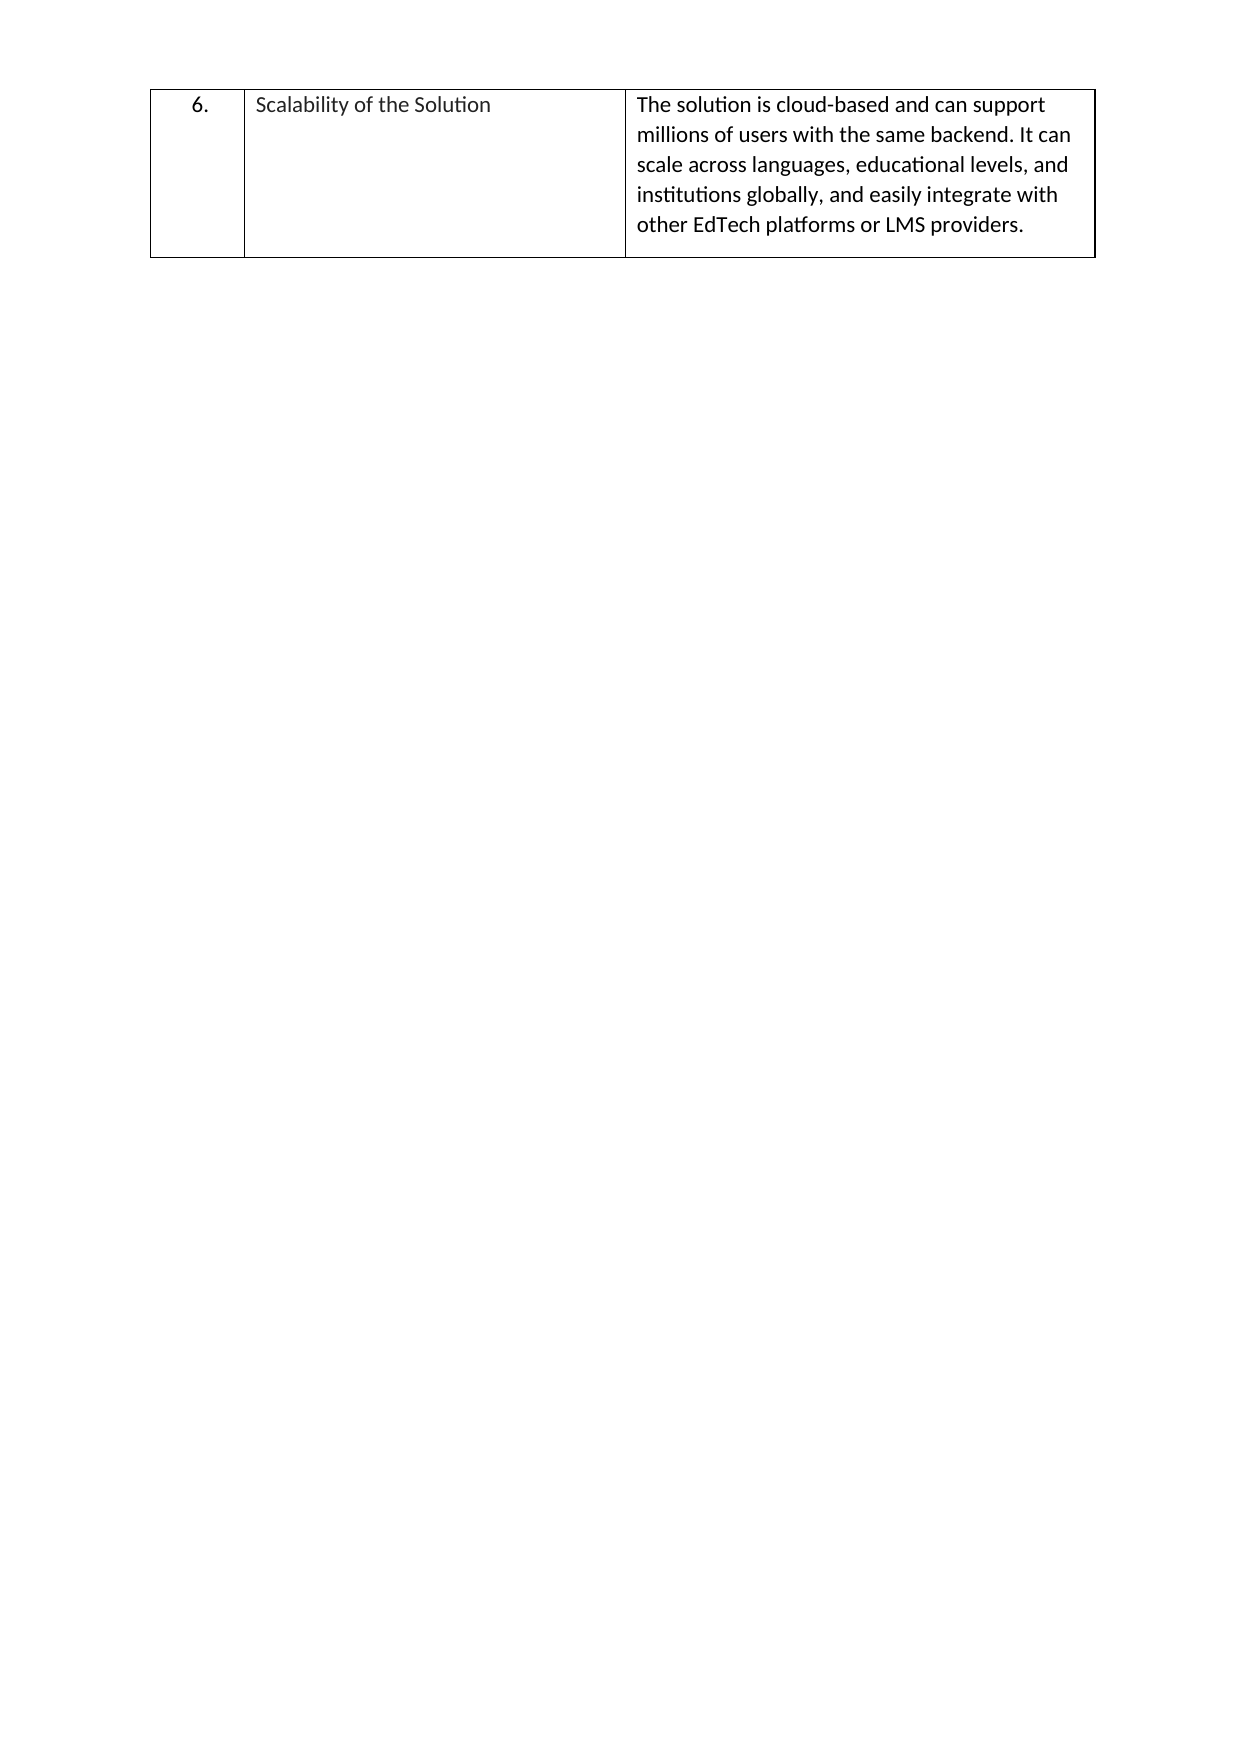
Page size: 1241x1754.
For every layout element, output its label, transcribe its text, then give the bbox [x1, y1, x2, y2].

table_cell The solution is cloud-based and can support millions of users with the same backend. It can scale across languages, educational levels, and institutions globally, and easily integrate with other EdTech platforms or LMS providers. [626, 90, 1094, 257]
table_cell Scalability of the Solution [245, 90, 625, 257]
table_cell [151, 90, 244, 257]
